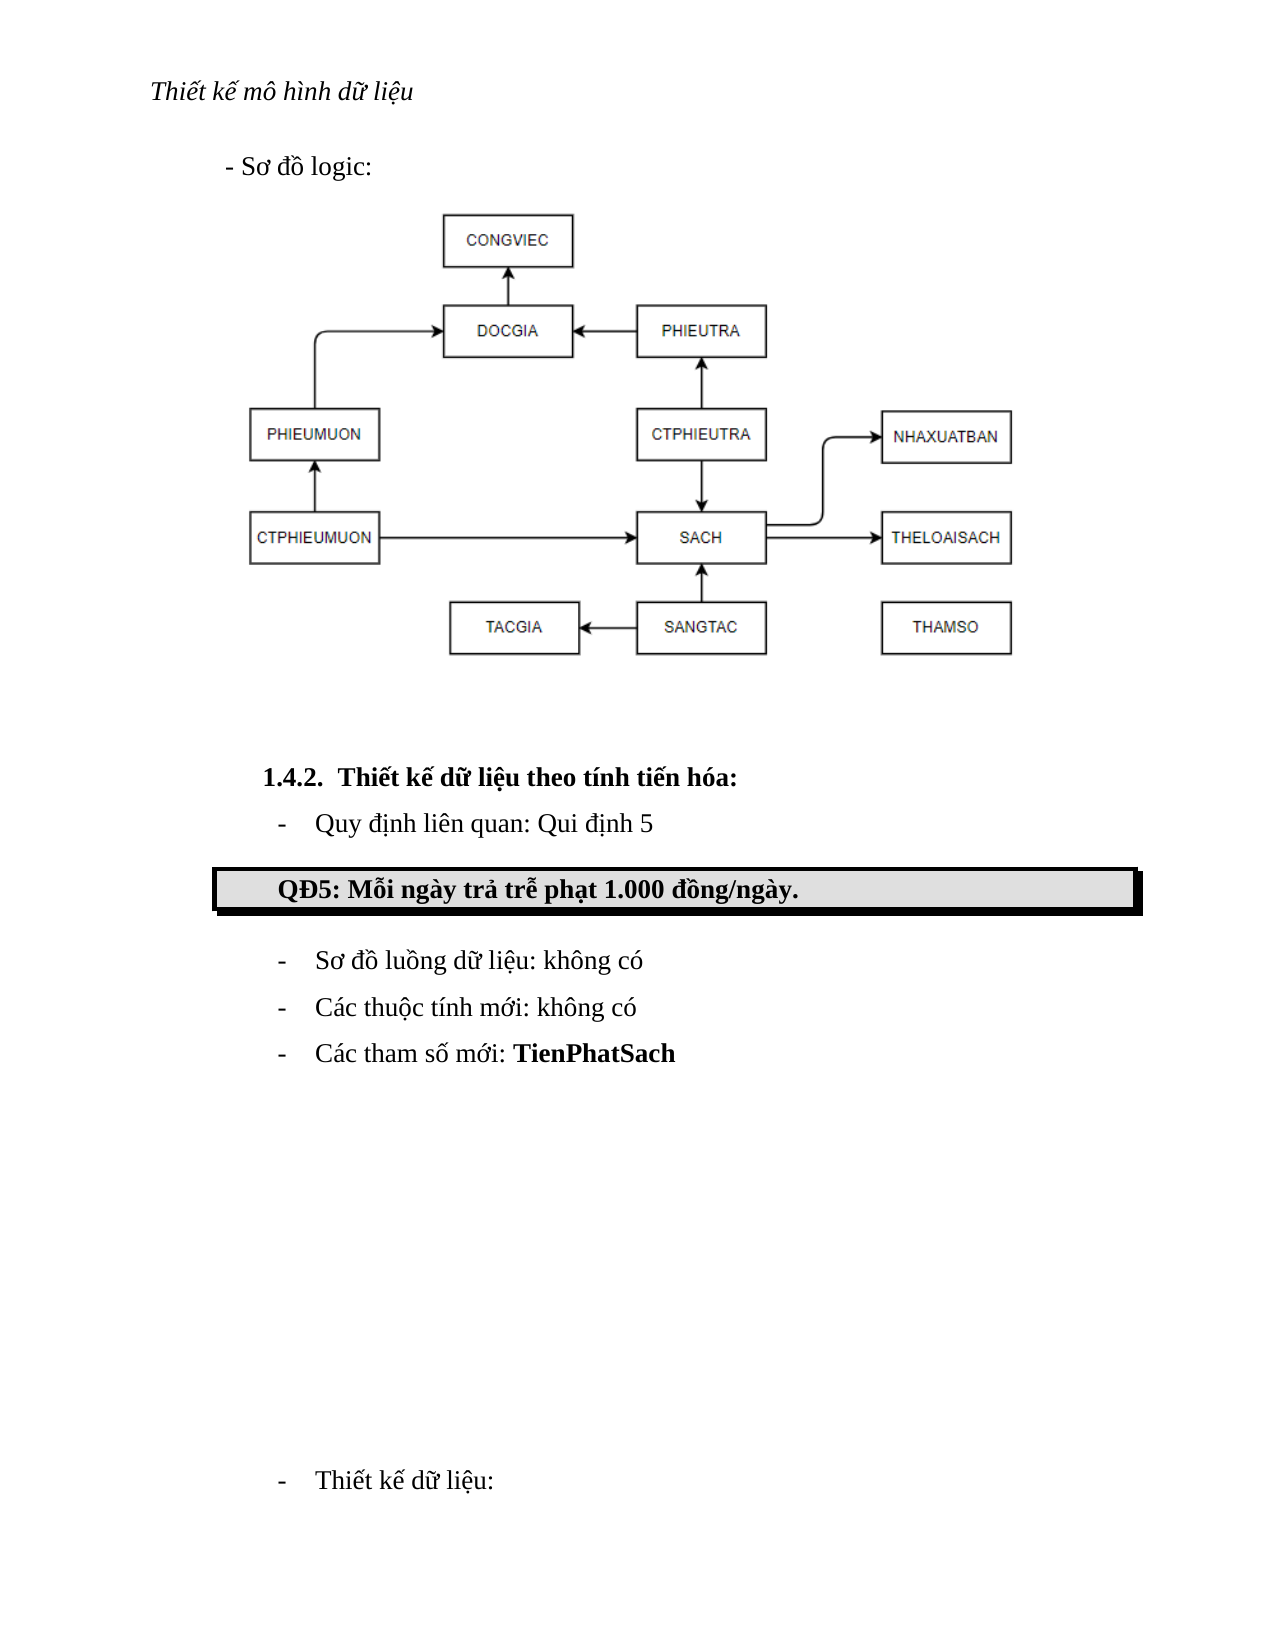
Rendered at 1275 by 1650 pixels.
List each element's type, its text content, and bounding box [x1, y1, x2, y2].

list Quy định liên quan: Qui định 5 [277, 807, 1125, 839]
list Các tham số mới: TienPhatSach [277, 1037, 1125, 1068]
text QĐ5: Mỗi ngày trả trễ phạt 1.000 đồng/ngày. [217, 871, 1133, 907]
list Thiết kế dữ liệu theo tính tiến hóa: [262, 761, 1125, 792]
list Thiết kế dữ liệu: [277, 1464, 1125, 1495]
list Các thuộc tính mới: không có [277, 991, 1125, 1022]
list Sơ đồ luồng dữ liệu: không có [277, 944, 1125, 975]
picture [225, 196, 1044, 699]
list - Sơ đồ logic: [225, 150, 1125, 181]
